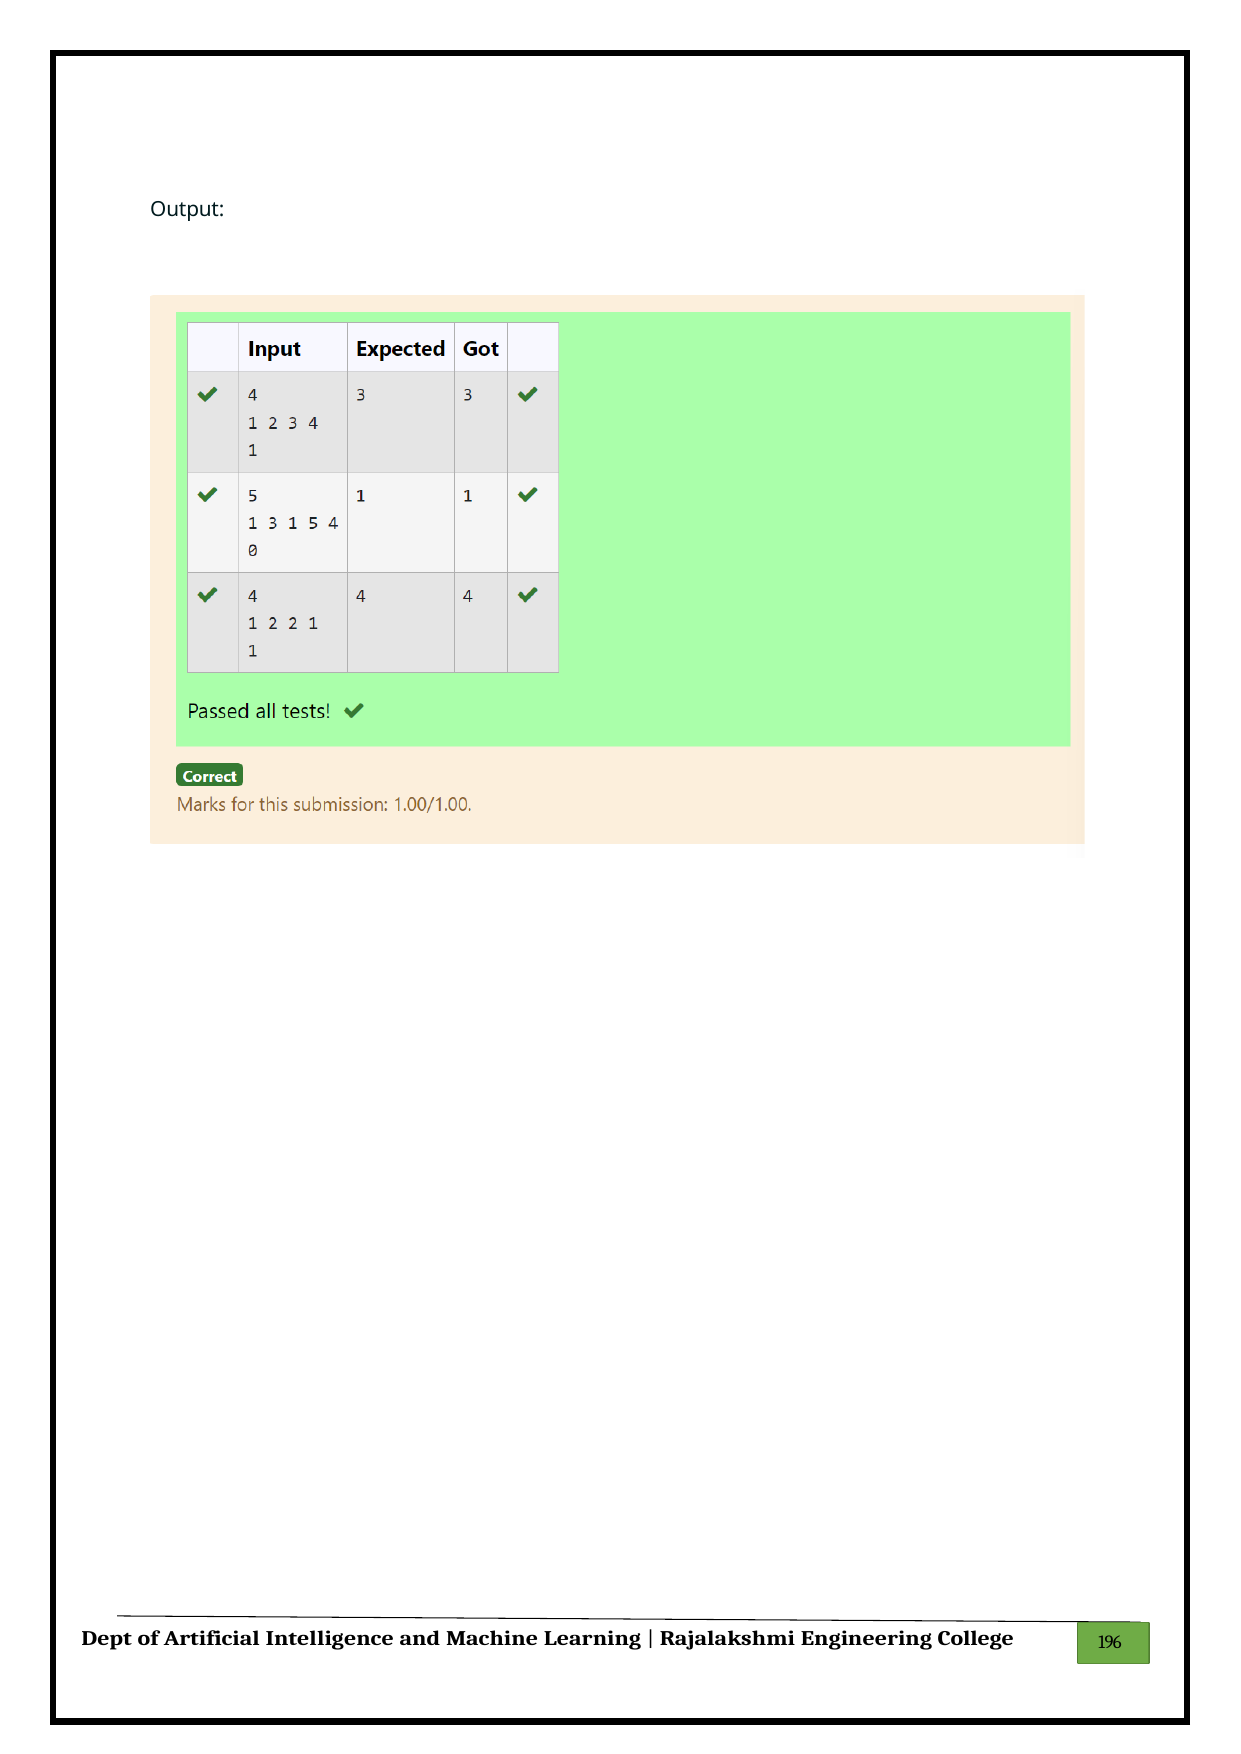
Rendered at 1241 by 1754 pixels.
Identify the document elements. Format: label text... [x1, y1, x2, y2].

text Output: [150, 194, 1105, 223]
picture [150, 289, 1085, 858]
